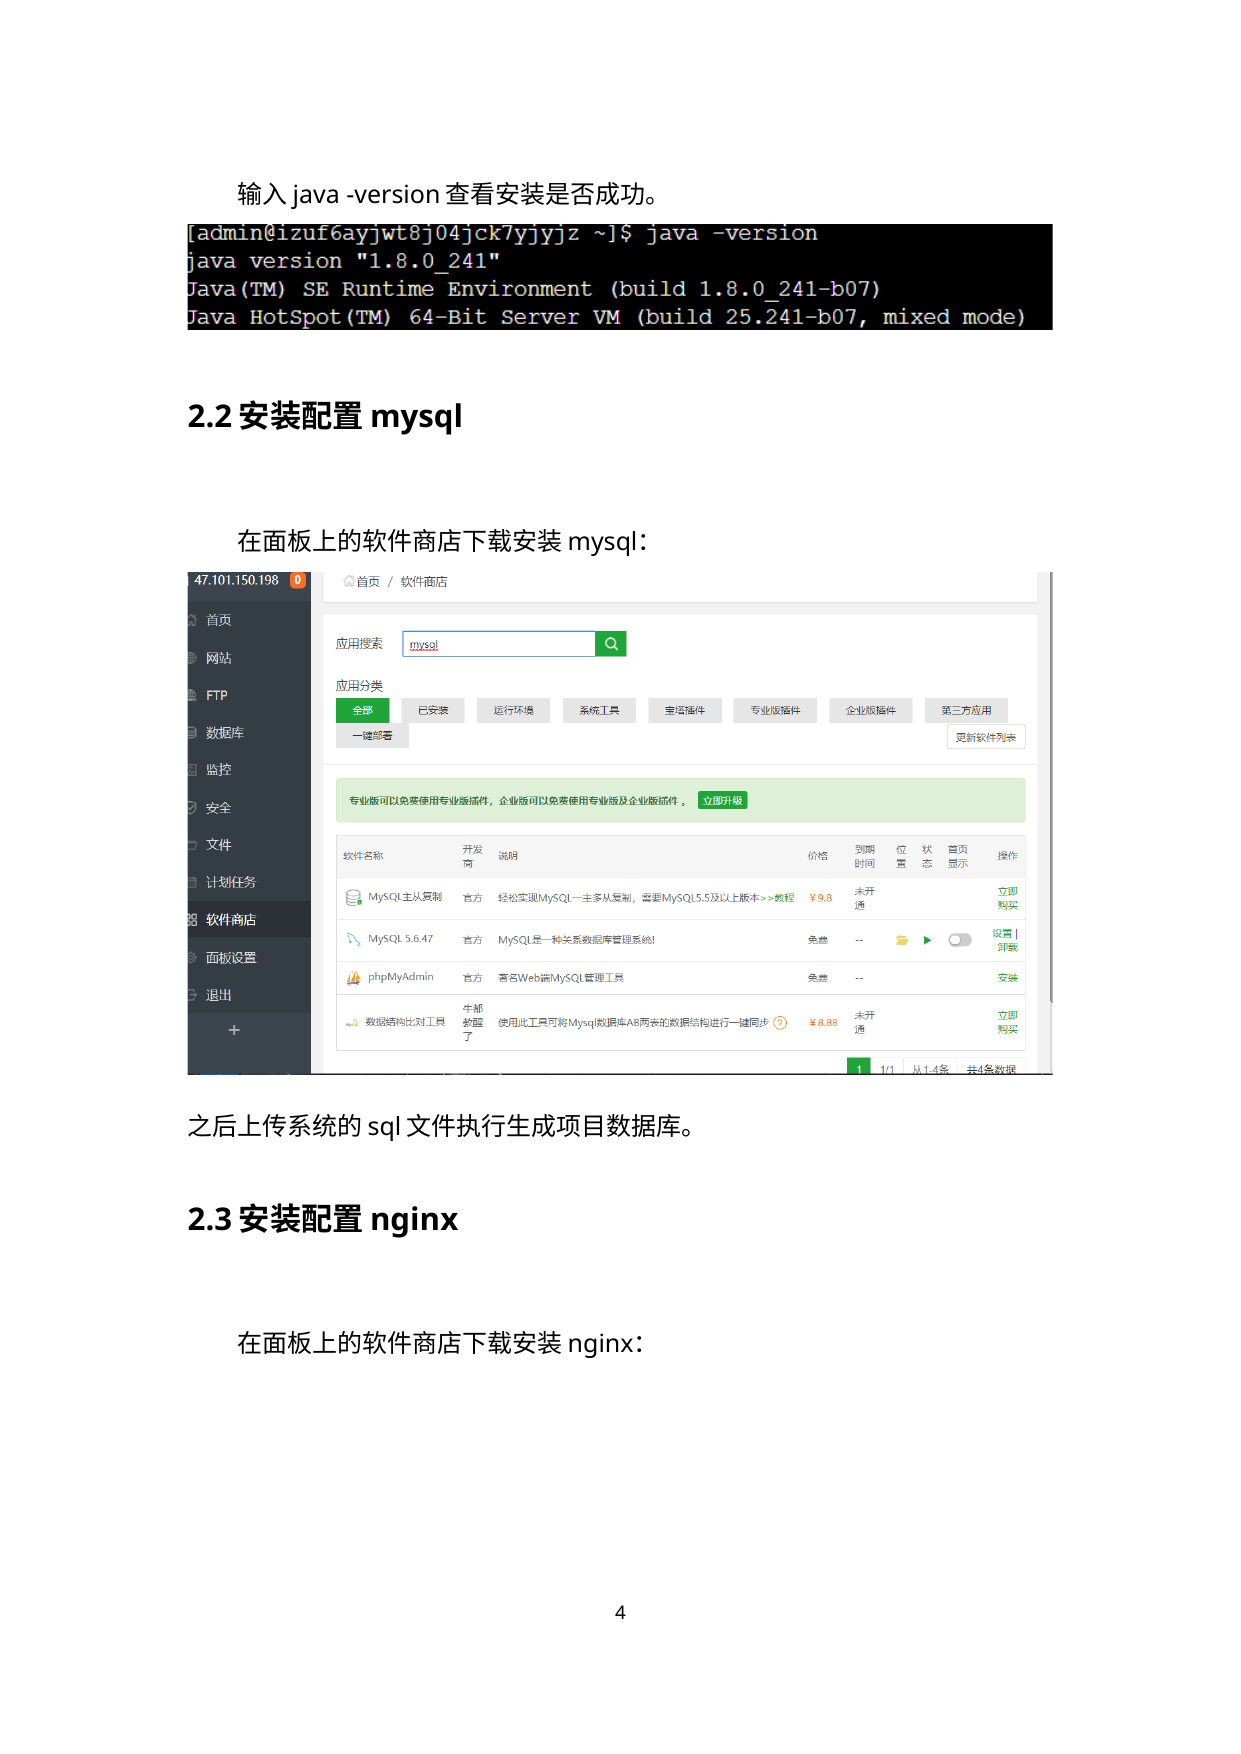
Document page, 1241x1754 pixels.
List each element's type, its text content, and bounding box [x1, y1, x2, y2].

text 在面板上的软件商店下载安装mysql： [187, 507, 1053, 572]
text 在面板上的软件商店下载安装nginx： [187, 1309, 1053, 1374]
text 输入java -version查看安装是否成功。 [187, 160, 1053, 224]
subtitle 2.2安装配置mysql [187, 382, 1053, 447]
subtitle 2.3安装配置nginx [187, 1184, 1053, 1249]
picture [187, 224, 1053, 330]
text 之后上传系统的sql文件执行生成项目数据库。 [187, 1092, 1053, 1157]
picture [187, 572, 1053, 1075]
